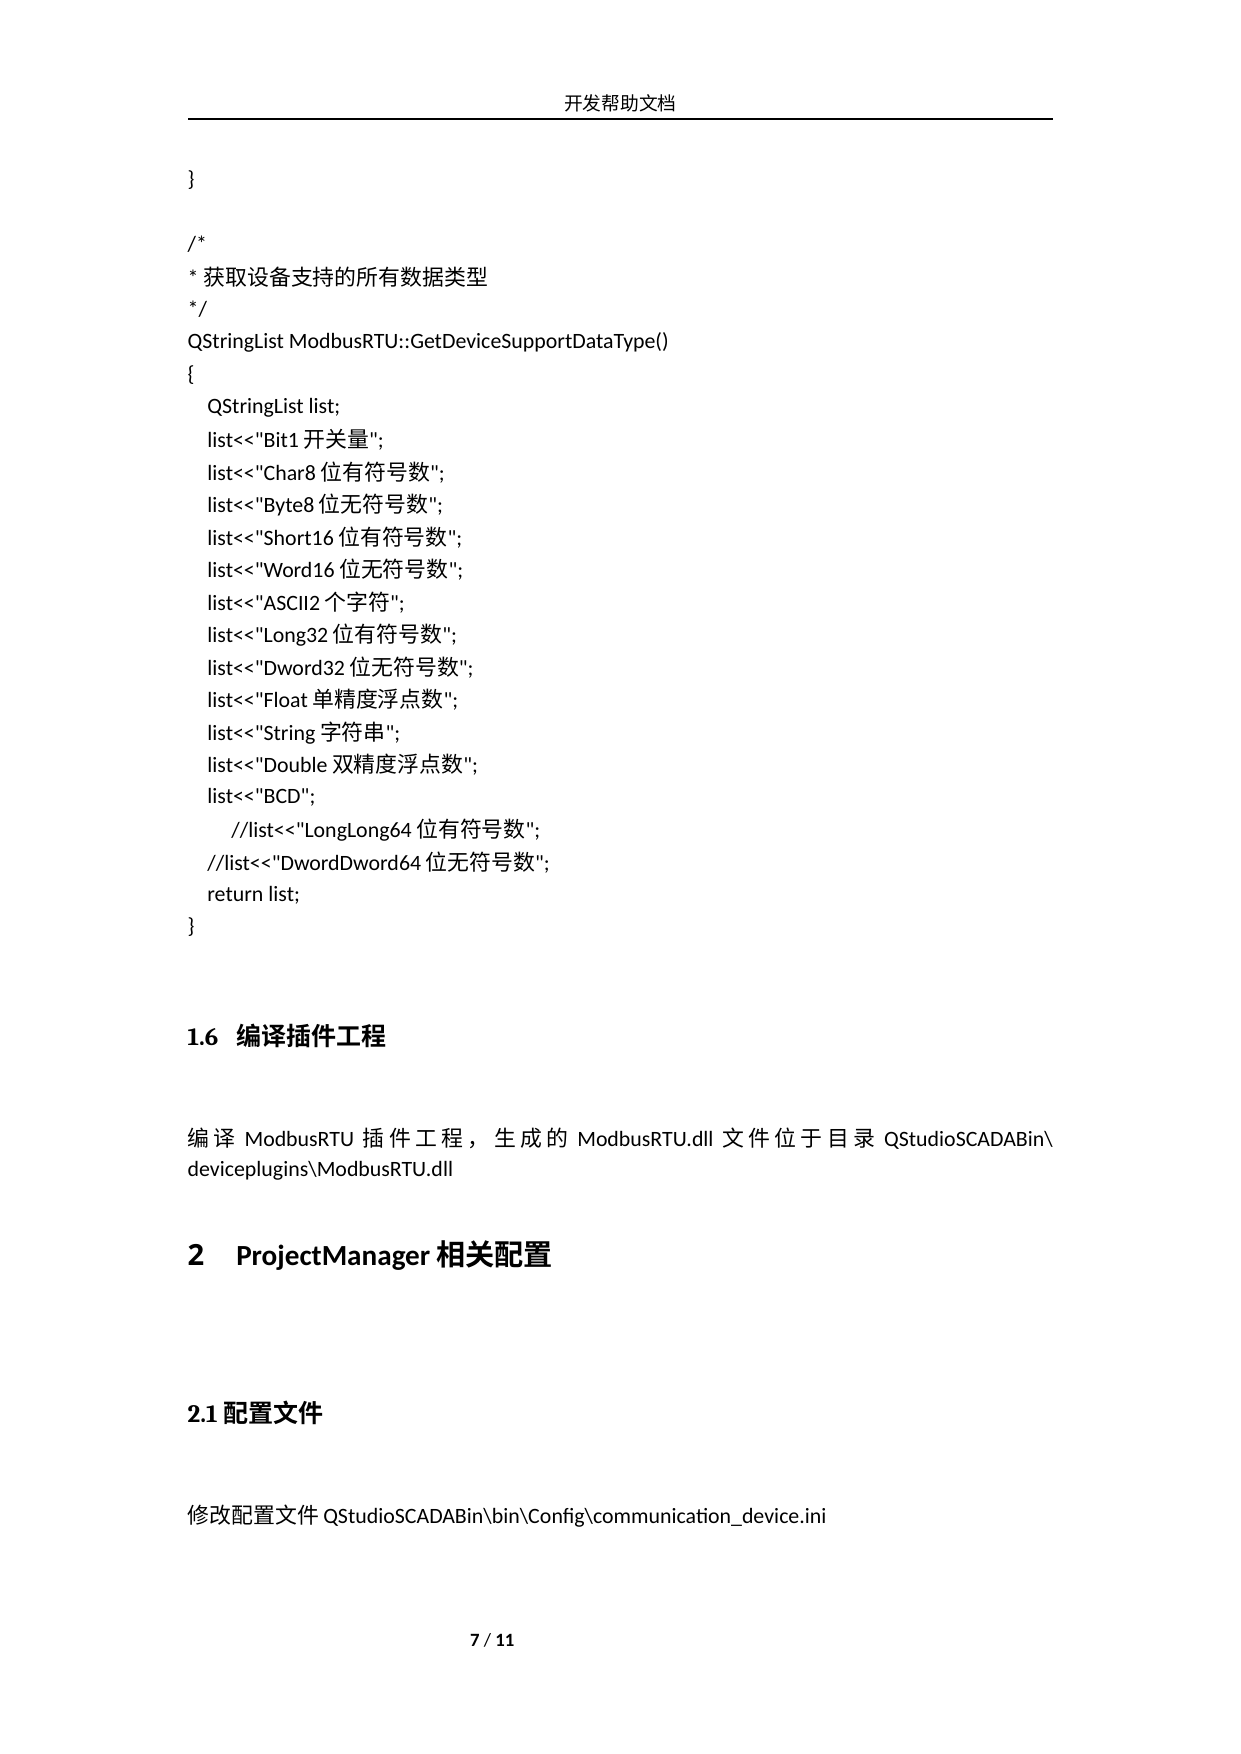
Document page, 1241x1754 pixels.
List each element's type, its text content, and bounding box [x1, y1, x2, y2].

text return list; [187, 877, 1053, 909]
text list<<"Double双精度浮点数"; [187, 747, 1053, 779]
text list<<"Char8位有符号数"; [187, 454, 1053, 487]
text //list<<"LongLong64位有符号数"; [187, 812, 1053, 844]
text list<<"Word16位无符号数"; [187, 552, 1053, 584]
text list<<"String字符串"; [187, 714, 1053, 747]
text list<<"Short16位有符号数"; [187, 519, 1053, 552]
text list<<"ASCII2个字符"; [187, 584, 1053, 617]
text QStringList ModbusRTU::GetDeviceSupportDataType() [187, 324, 1053, 357]
text 编译ModbusRTU插件工程，生成的ModbusRTU.dll文件位于目录QStudioSCADABin\deviceplugins\ModbusRTU.dll [187, 1120, 1053, 1185]
text list<<"Bit1开关量"; [187, 422, 1053, 454]
text { [187, 357, 1053, 389]
text /* [187, 227, 1053, 259]
text 修改配置文件QStudioSCADABin\bin\Config\communication_device.ini [187, 1498, 1053, 1531]
text */ [187, 292, 1053, 324]
text list<<"Dword32位无符号数"; [187, 649, 1053, 682]
text list<<"BCD"; [187, 779, 1053, 812]
text list<<"Long32位有符号数"; [187, 617, 1053, 649]
text //list<<"DwordDword64位无符号数"; [187, 844, 1053, 877]
text list<<"Float单精度浮点数"; [187, 682, 1053, 714]
text list<<"Byte8位无符号数"; [187, 487, 1053, 519]
subtitle 2.1 配置文件 [187, 1379, 1053, 1444]
text QStringList list; [187, 389, 1053, 422]
text } [187, 909, 1053, 942]
subtitle ProjectManager相关配置 [187, 1221, 1053, 1286]
text * 获取设备支持的所有数据类型 [187, 259, 1053, 292]
subtitle 编译插件工程 [187, 1002, 1053, 1067]
text } [187, 162, 1053, 194]
